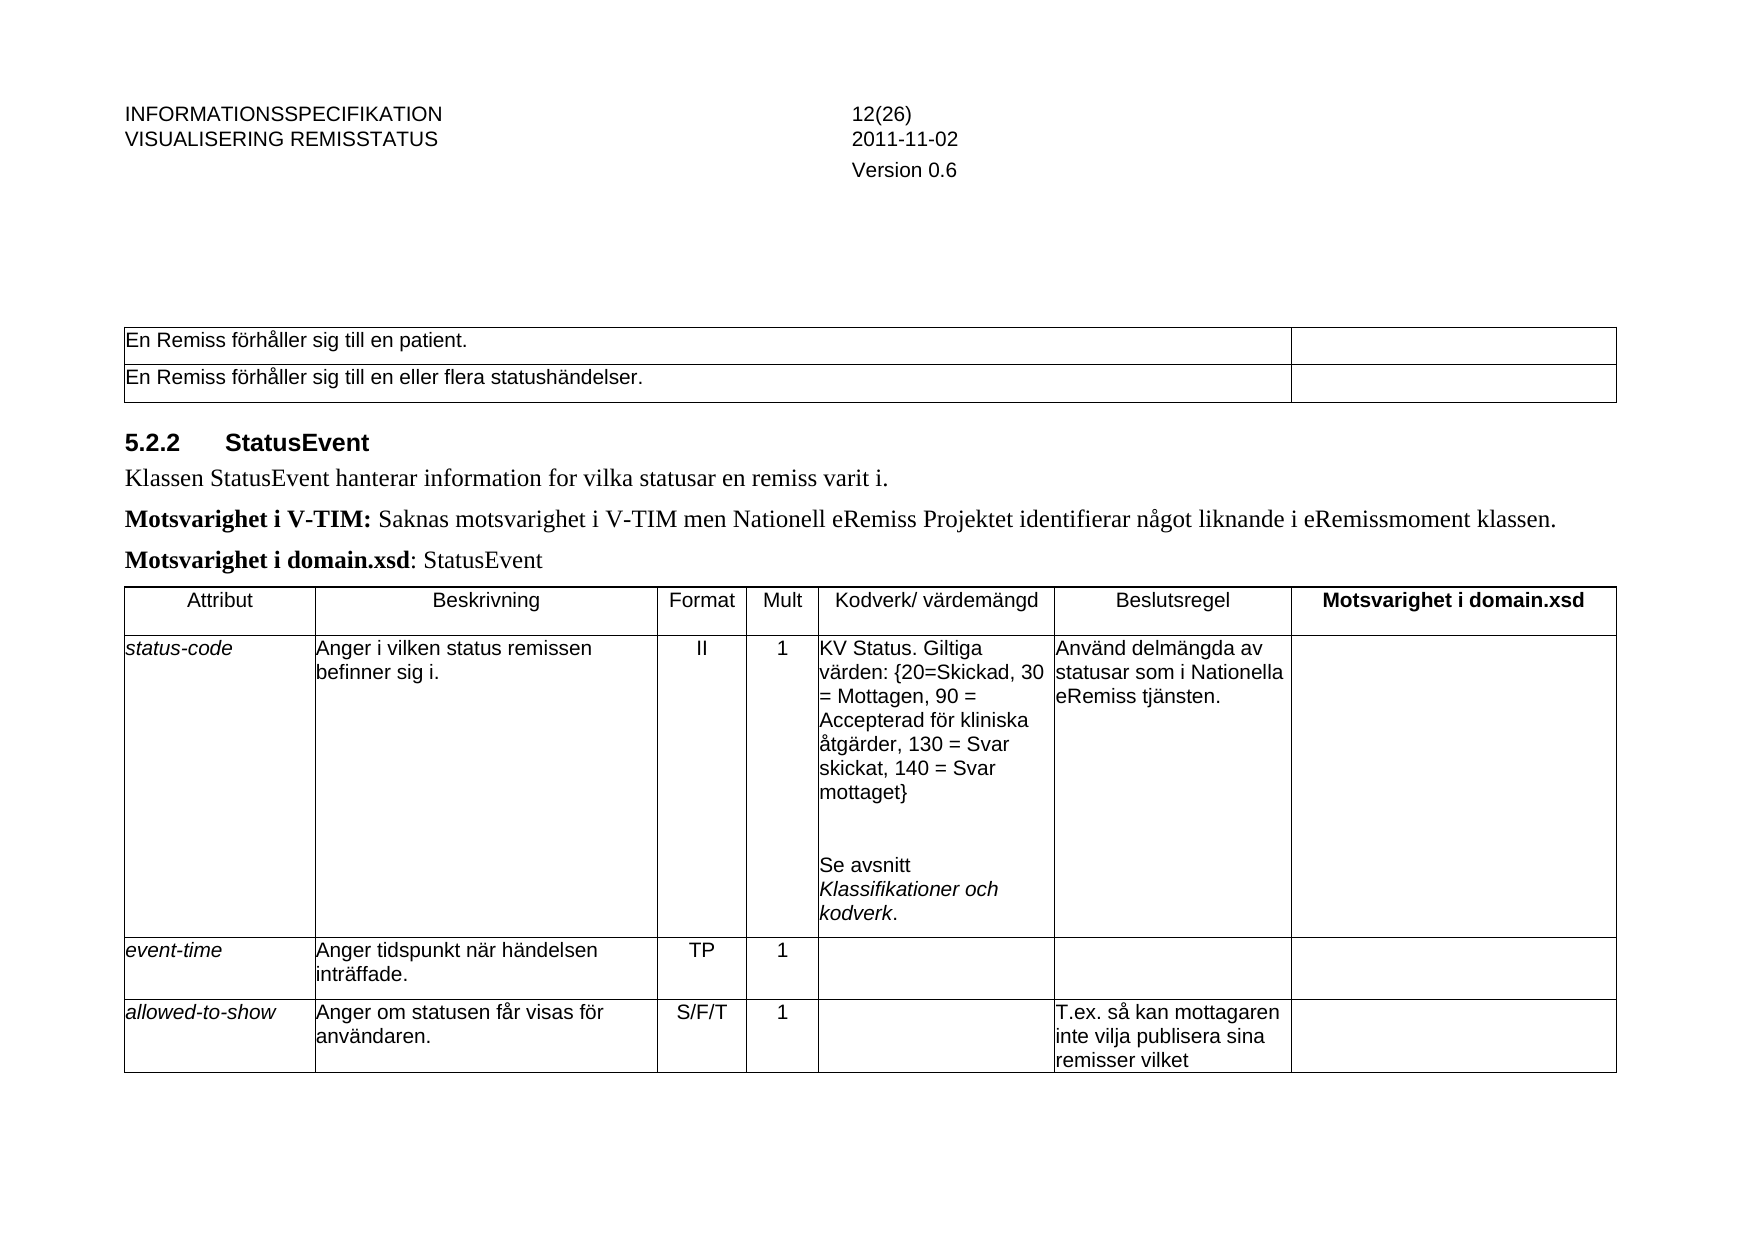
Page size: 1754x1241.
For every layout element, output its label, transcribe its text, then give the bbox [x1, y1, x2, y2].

table_header Mult [747, 588, 818, 635]
table_cell [1292, 938, 1616, 999]
table_cell Anger i vilken status remissen befinner sig i. [316, 636, 657, 937]
table_cell 1 [747, 1000, 818, 1072]
text Motsvarighet i domain.xsd: StatusEvent [124, 545, 1599, 574]
table_cell En Remiss förhåller sig till en eller flera statushändelser. [125, 365, 1291, 402]
table_header Attribut [125, 588, 315, 635]
table_cell [1055, 938, 1291, 999]
table_cell allowed-to-show [125, 1000, 315, 1072]
table_cell [1292, 1000, 1616, 1072]
table_cell Anger om statusen får visas för användaren. [316, 1000, 657, 1072]
table_cell [819, 938, 1054, 999]
table_cell Använd delmängda av statusar som i Nationella eRemiss tjänsten. [1055, 636, 1291, 937]
table_header Beslutsregel [1055, 588, 1291, 635]
table_cell II [658, 636, 746, 937]
text Klassen StatusEvent hanterar information for vilka statusar en remiss varit i. [124, 463, 1599, 491]
table_cell [1292, 365, 1616, 402]
text Motsvarighet i V-TIM: Saknas motsvarighet i V-TIM men Nationell eRemiss Projektet identifierar något liknande i eRemissmoment klassen. [124, 504, 1599, 533]
table_header Kodverk/ värdemängd [819, 588, 1054, 635]
table_cell [1292, 328, 1616, 364]
table_cell TP [658, 938, 746, 999]
table_cell S/F/T [658, 1000, 746, 1072]
table_cell [1292, 636, 1616, 937]
table_cell Anger tidspunkt när händelsen inträffade. [316, 938, 657, 999]
table_cell KV Status. Giltiga värden: {20=Skickad, 30 = Mottagen, 90 = Accepterad för kliniska åtgärder, 130 = Svar skickat, 140 = Svar mottaget} Se avsnitt Klassifikationer och kodverk. [819, 636, 1054, 937]
table_cell status-code [125, 636, 315, 937]
table_cell 1 [747, 636, 818, 937]
table_header Motsvarighet i domain.xsd [1292, 588, 1616, 635]
table_cell En Remiss förhåller sig till en patient. [125, 328, 1291, 364]
table_cell 1 [747, 938, 818, 999]
table_cell T.ex. så kan mottagaren inte vilja publisera sina remisser vilket användaren kan vilja få information om. [1055, 1000, 1291, 1072]
table_cell [819, 1000, 1054, 1072]
table_header Beskrivning [316, 588, 657, 635]
table_cell event-time [125, 938, 315, 999]
table_header Format [658, 588, 746, 635]
subtitle StatusEvent [124, 428, 1599, 456]
